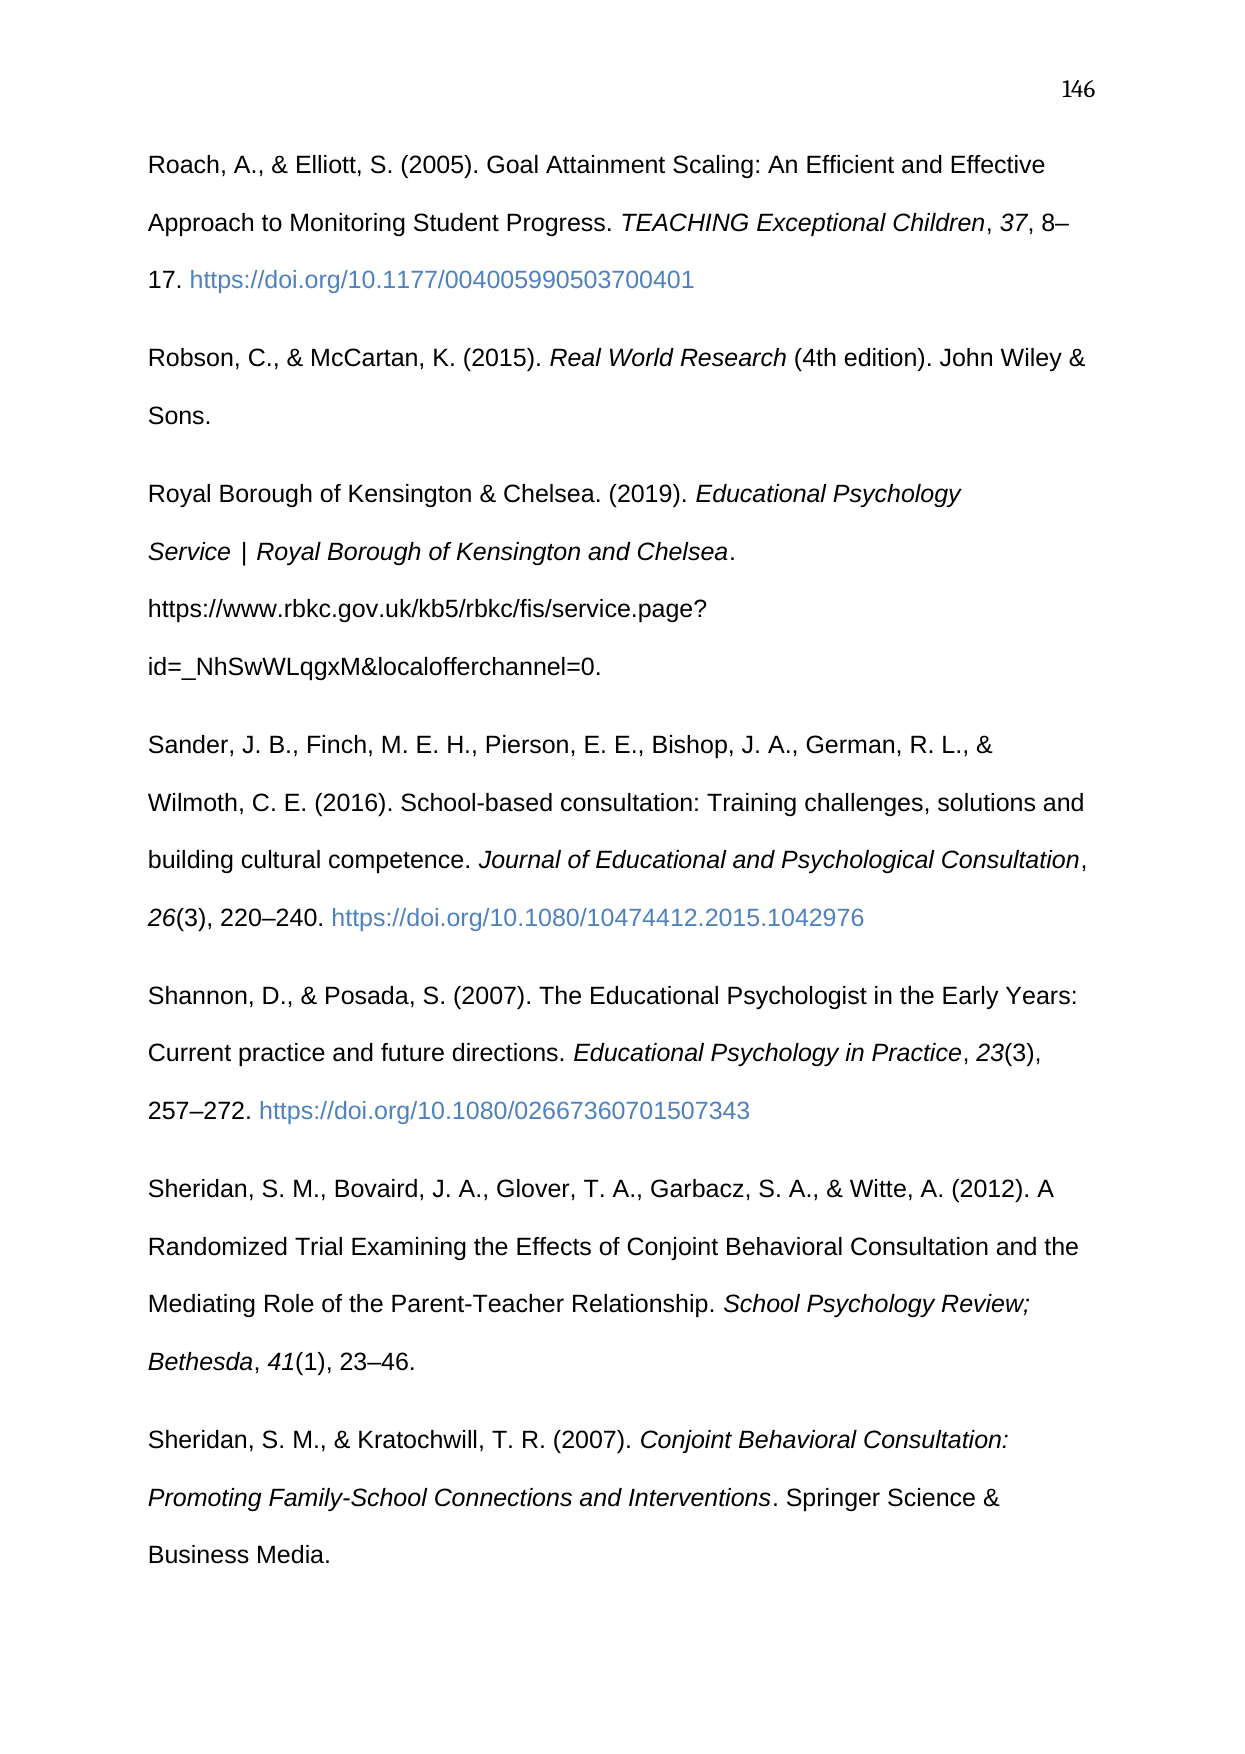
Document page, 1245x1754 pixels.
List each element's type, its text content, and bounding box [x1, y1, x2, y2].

text Sheridan, S. M., Bovaird, J. A., Glover, T. A., Garbacz, S. A., & Witte, A. (2012). A Randomized Trial Examining the Effects of Conjoint Behavioral Consultation and the Mediating Role of the Parent-Teacher Relationship. School Psychology Review; Bethesda, 41(1), 23–46. [148, 1174, 1095, 1375]
text Robson, C., & McCartan, K. (2015). Real World Research (4th edition). John Wiley & Sons. [148, 343, 1095, 429]
text Shannon, D., & Posada, S. (2007). The Educational Psychologist in the Early Years: Current practice and future directions. Educational Psychology in Practice, 23(3), 257–272. https://doi.org/10.1080/02667360701507343 [148, 981, 1095, 1124]
text Sander, J. B., Finch, M. E. H., Pierson, E. E., Bishop, J. A., German, R. L., & Wilmoth, C. E. (2016). School-based consultation: Training challenges, solutions and building cultural competence. Journal of Educational and Psychological Consultation, 26(3), 220–240. https://doi.org/10.1080/10474412.2015.1042976 [148, 730, 1095, 931]
text Roach, A., & Elliott, S. (2005). Goal Attainment Scaling: An Efficient and Effective Approach to Monitoring Student Progress. TEACHING Exceptional Children, 37, 8–17. https://doi.org/10.1177/004005990503700401 [148, 150, 1095, 294]
text Sheridan, S. M., & Kratochwill, T. R. (2007). Conjoint Behavioral Consultation: Promoting Family-School Connections and Interventions. Springer Science & Business Media. [148, 1425, 1095, 1569]
text Royal Borough of Kensington & Chelsea. (2019). Educational Psychology Service | Royal Borough of Kensington and Chelsea. https://www.rbkc.gov.uk/kb5/rbkc/fis/service.page?id=_NhSwWLqgxM&localofferchannel=0. [148, 479, 1095, 680]
